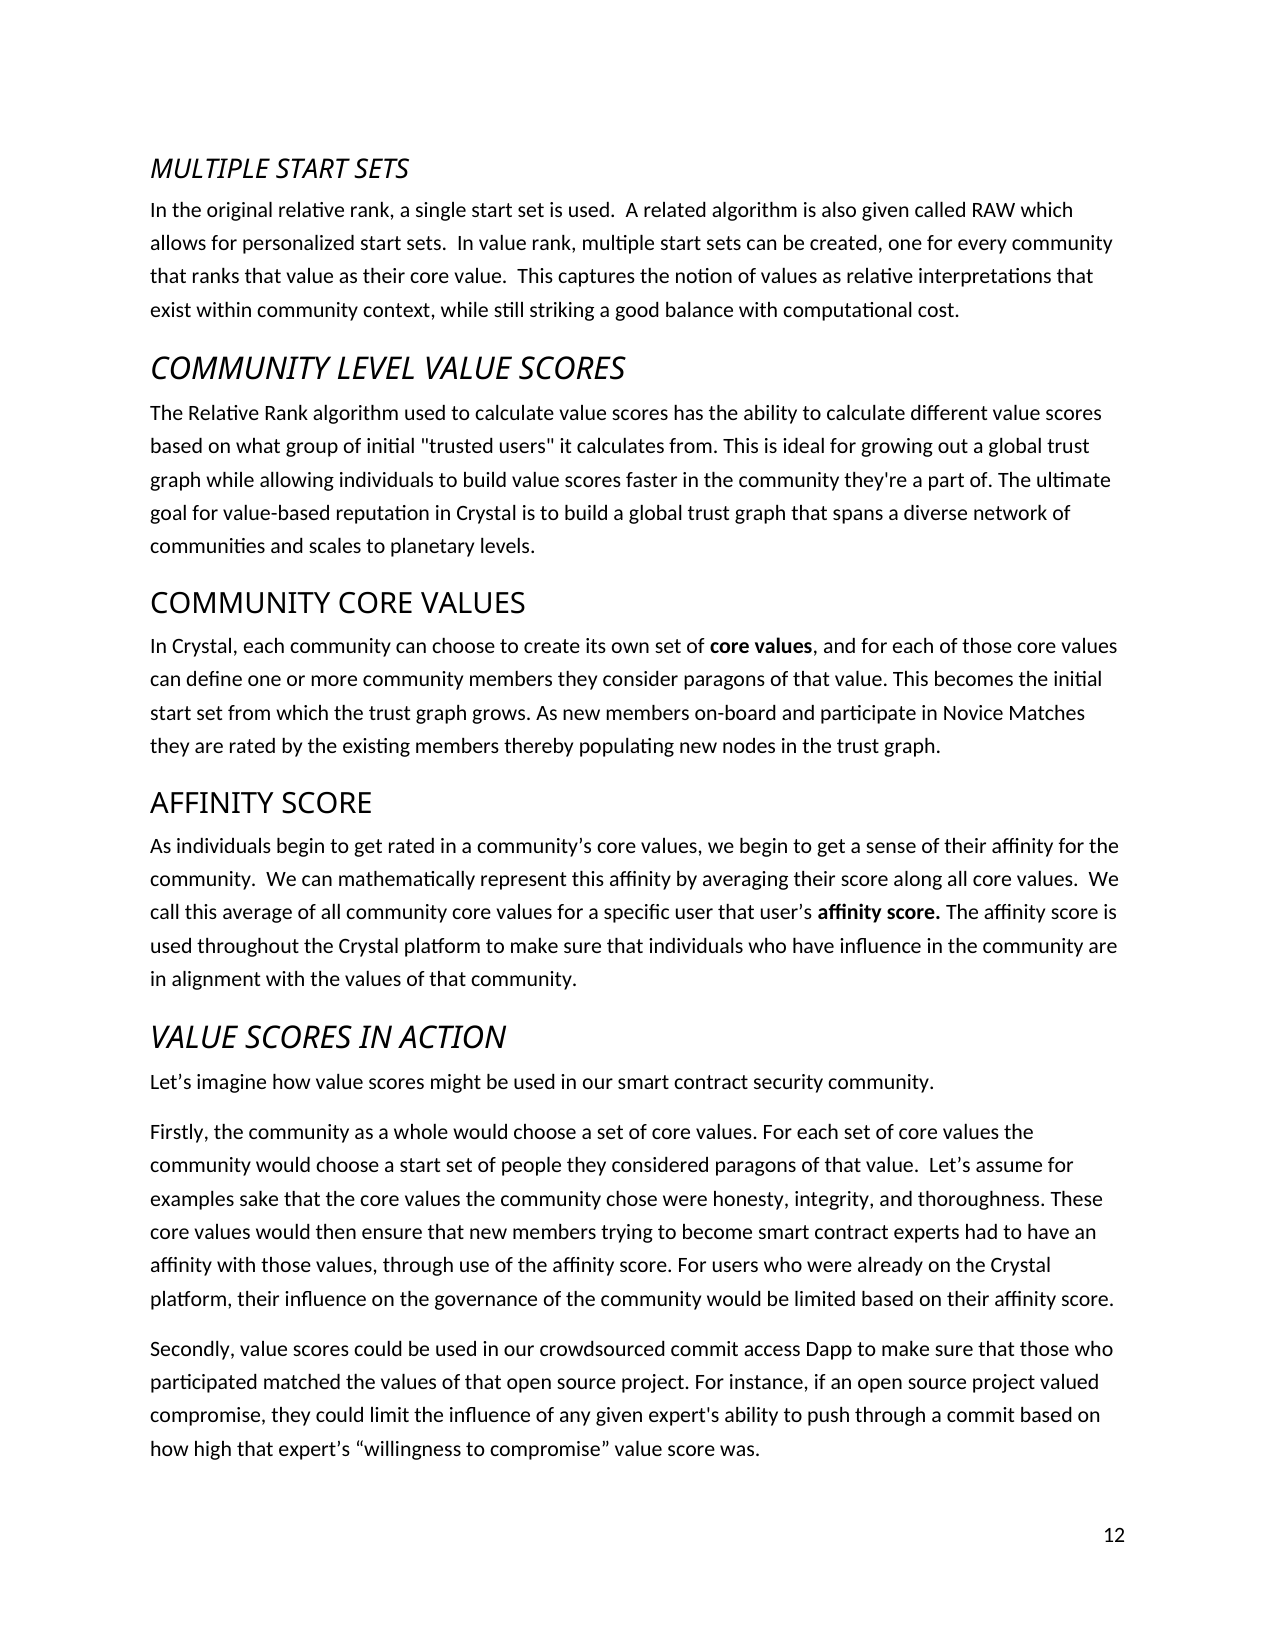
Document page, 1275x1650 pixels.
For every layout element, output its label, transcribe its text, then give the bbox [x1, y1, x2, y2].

subtitle AFFINITY SCORE [150, 782, 1125, 822]
text Let’s imagine how value scores might be used in our smart contract security community. [150, 1068, 1125, 1095]
subtitle MULTIPLE START SETS [150, 150, 1125, 187]
subtitle COMMUNITY CORE VALUES [150, 583, 1125, 622]
text In Crystal, each community can choose to create its own set of core values, and for each of those core values can define one or more community members they consider paragons of that value. This becomes the initial start set from which the trust graph grows. As new members on-board and participate in Novice Matches they are rated by the existing members thereby populating new nodes in the trust graph. [150, 632, 1125, 759]
subtitle COMMUNITY LEVEL VALUE SCORES [150, 346, 1125, 389]
text As individuals begin to get rated in a community’s core values, we begin to get a sense of their affinity for the community. We can mathematically represent this affinity by averaging their score along all core values. We call this average of all community core values for a specific user that user’s affinity score. The affinity score is used throughout the Crystal platform to make sure that individuals who have influence in the community are in alignment with the values of that community. [150, 832, 1125, 992]
subtitle VALUE SCORES IN ACTION [150, 1015, 1125, 1058]
